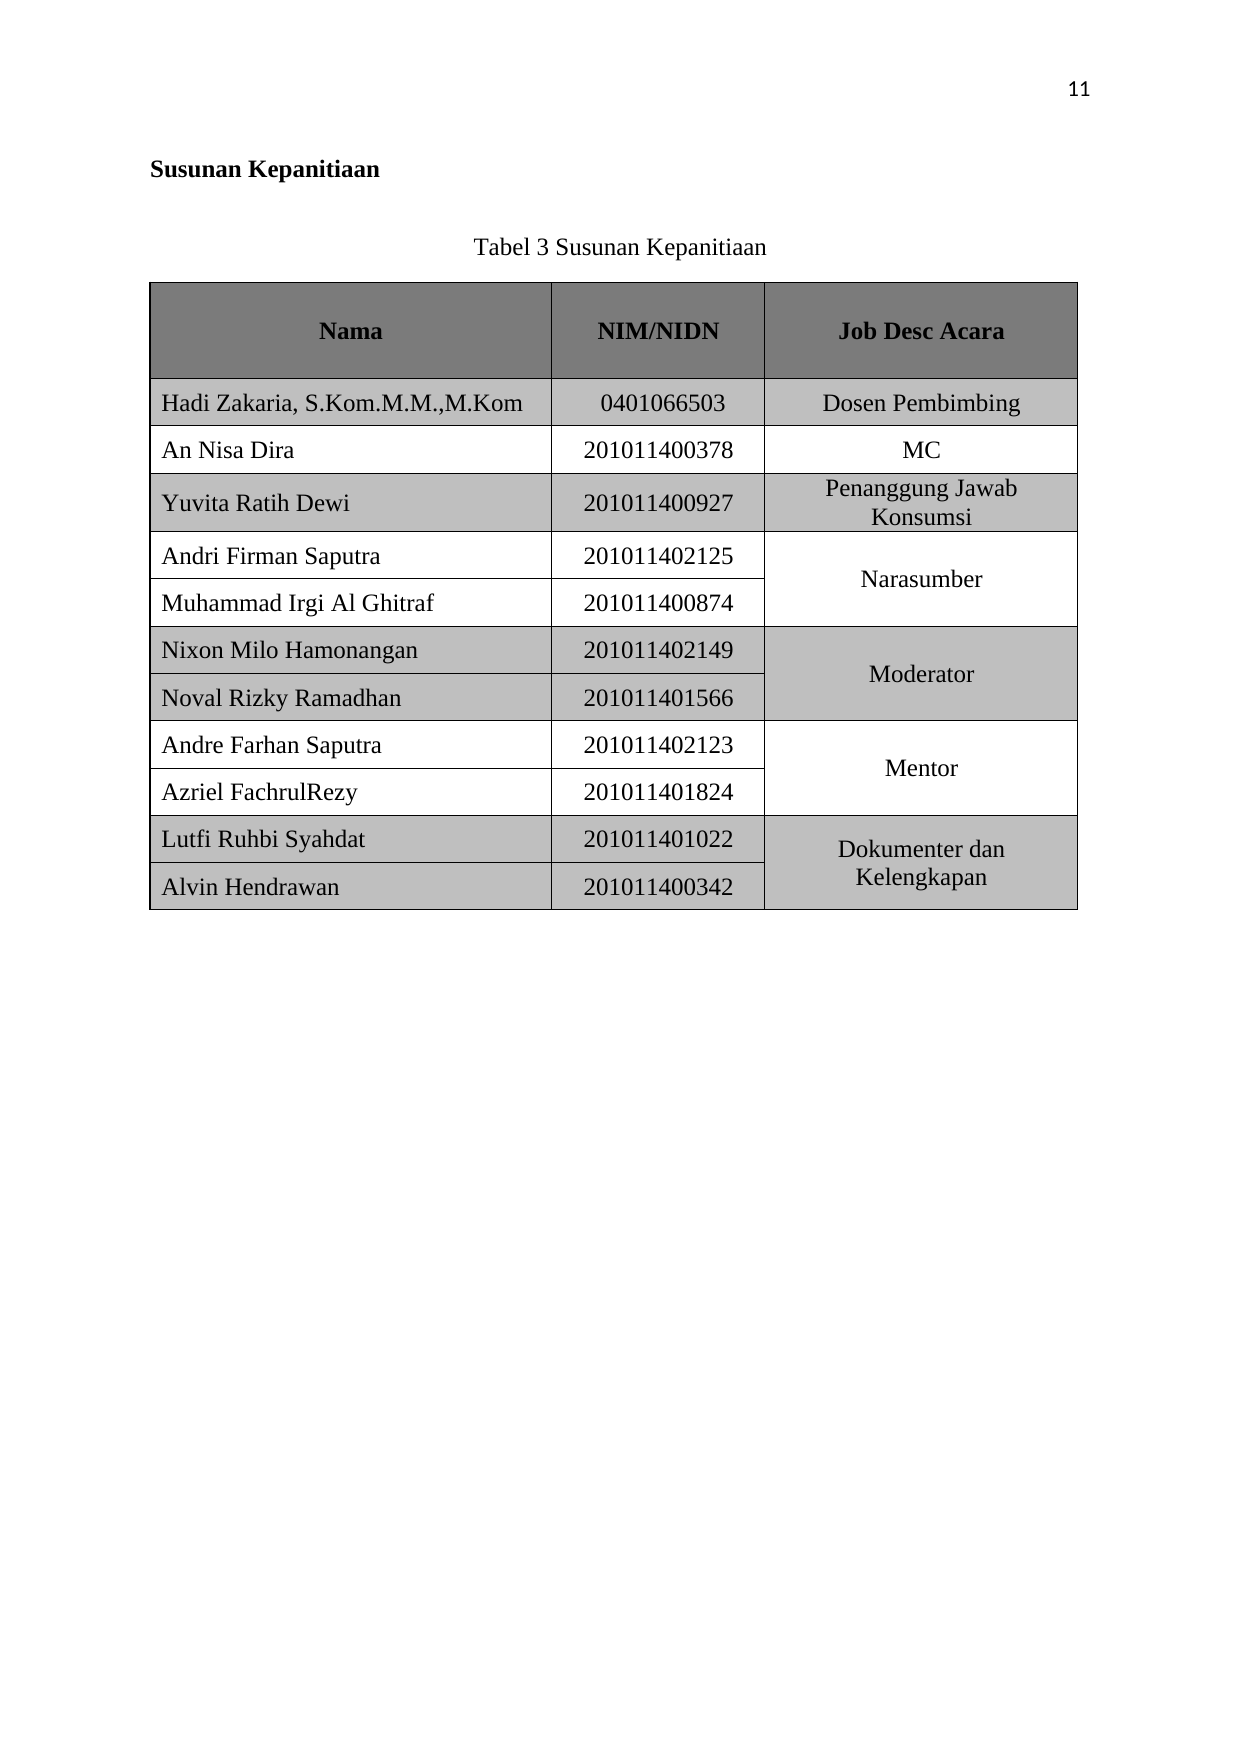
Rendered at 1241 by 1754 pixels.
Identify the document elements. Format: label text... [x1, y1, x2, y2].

table_cell 201011401022 [552, 816, 764, 862]
table_cell Nixon Milo Hamonangan [151, 627, 551, 673]
table_cell Muhammad Irgi Al Ghitraf [151, 579, 551, 626]
table_cell Yuvita Ratih Dewi [151, 474, 551, 531]
table_cell 201011400874 [552, 579, 764, 626]
table_cell MC [765, 426, 1077, 472]
table_cell Mentor [765, 721, 1077, 815]
table_cell Azriel FachrulRezy [151, 769, 551, 815]
text Tabel 3 Susunan Kepanitiaan [150, 232, 1090, 261]
table_cell Andre Farhan Saputra [151, 721, 551, 767]
table_cell Moderator [765, 627, 1077, 720]
table_header Nama [151, 283, 551, 378]
table_cell Dosen Pembimbing [765, 379, 1077, 425]
table_header NIM/NIDN [552, 283, 764, 378]
table_cell 201011400378 [552, 426, 764, 472]
table_cell 201011400342 [552, 863, 764, 909]
table_cell 201011401566 [552, 674, 764, 720]
table_cell Lutfi Ruhbi Syahdat [151, 816, 551, 862]
table_cell Alvin Hendrawan [151, 863, 551, 909]
subtitle Susunan Kepanitiaan [150, 154, 1090, 183]
table_cell An Nisa Dira [151, 426, 551, 472]
table_cell 201011401824 [552, 769, 764, 815]
table_cell Penanggung Jawab Konsumsi [765, 474, 1077, 531]
table_cell Noval Rizky Ramadhan [151, 674, 551, 720]
table_cell Hadi Zakaria, S.Kom.M.M.,M.Kom [151, 379, 551, 425]
table_cell Dokumenter dan Kelengkapan [765, 816, 1077, 909]
table_cell Narasumber [765, 532, 1077, 626]
table_cell 0401066503 [552, 379, 764, 425]
table_cell 201011402125 [552, 532, 764, 578]
table_cell 201011400927 [552, 474, 764, 531]
table_cell 201011402123 [552, 721, 764, 767]
table_cell Andri Firman Saputra [151, 532, 551, 578]
table_cell 201011402149 [552, 627, 764, 673]
table_header Job Desc Acara [765, 283, 1077, 378]
